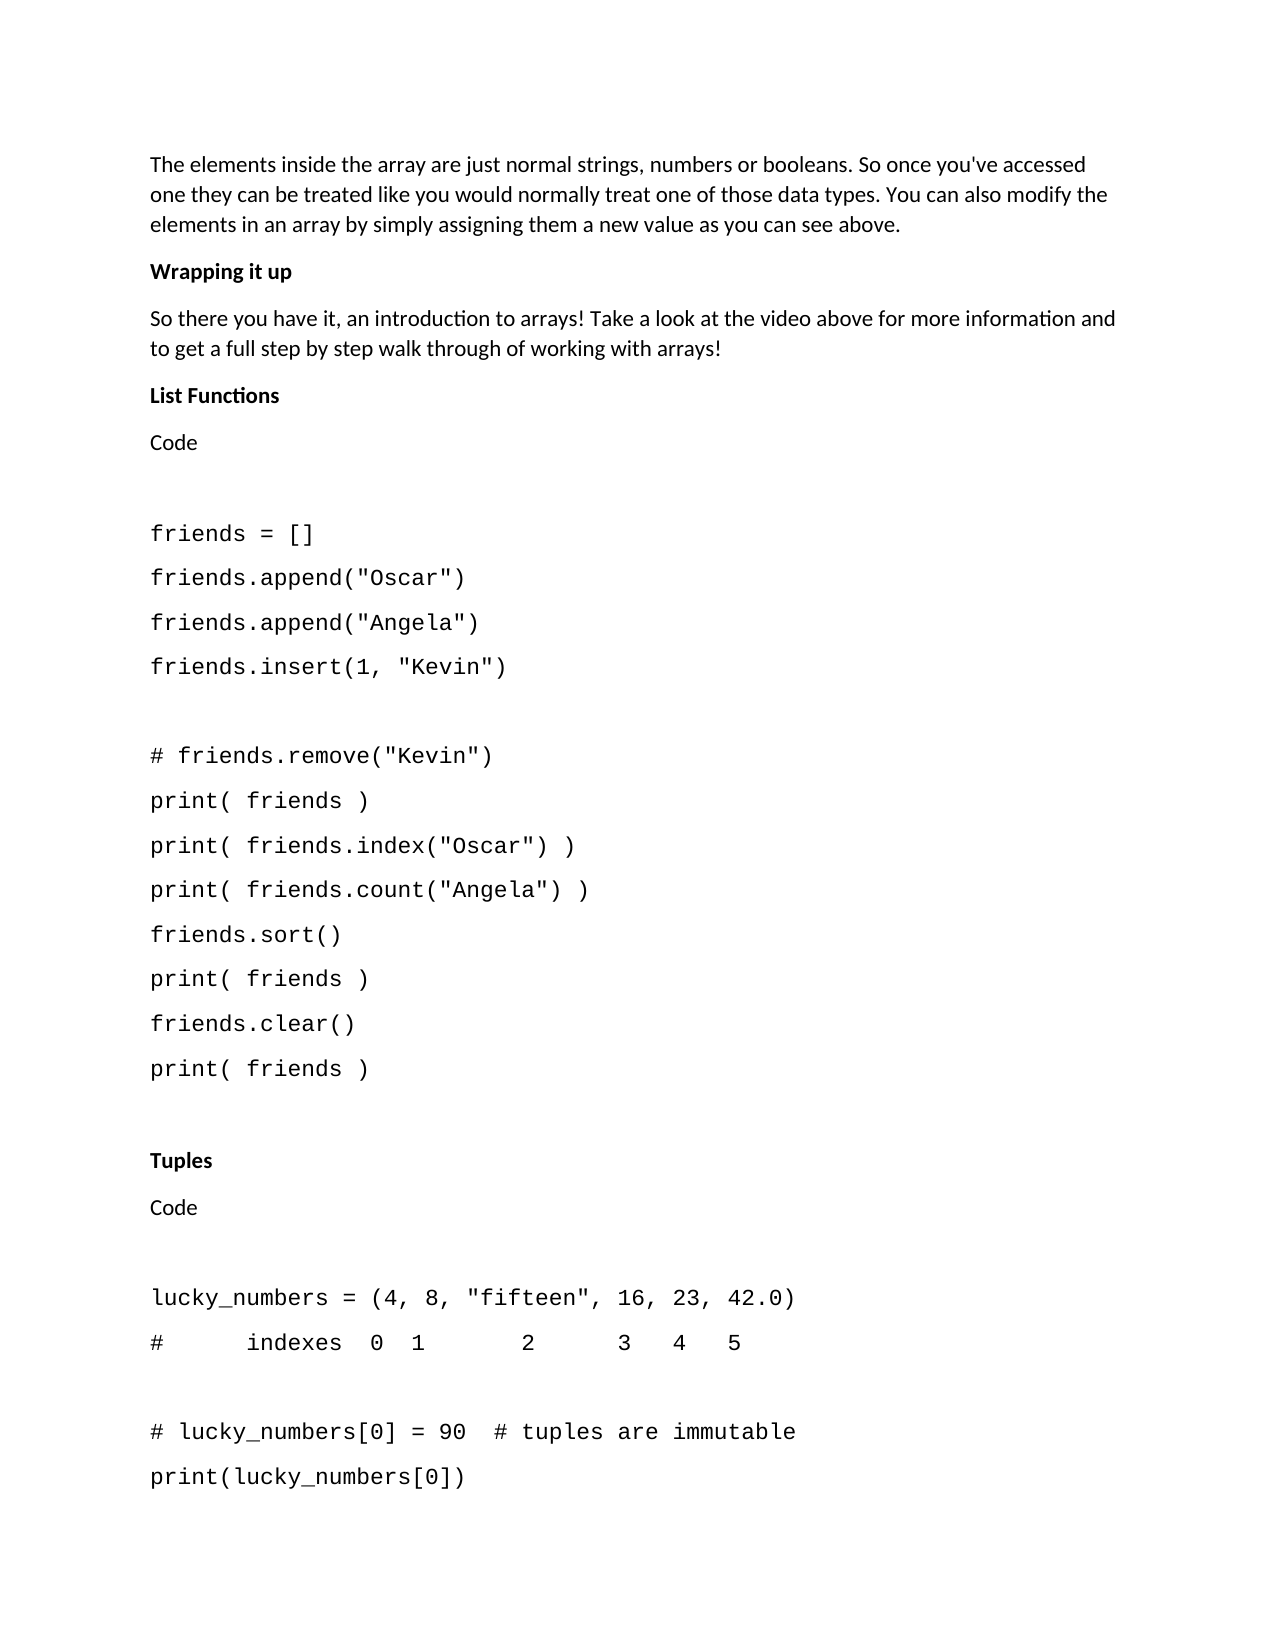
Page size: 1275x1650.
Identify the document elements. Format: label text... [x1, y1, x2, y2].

text friends.sort() [150, 923, 1125, 949]
text # friends.remove("Kevin") [150, 745, 1125, 771]
text List Functions [150, 381, 1125, 409]
text Tuples [150, 1146, 1125, 1174]
text friends.insert(1, "Kevin") [150, 656, 1125, 682]
text Code [150, 1193, 1125, 1221]
text Code [150, 428, 1125, 456]
text print( friends ) [150, 1057, 1125, 1083]
text # lucky_numbers[0] = 90 # tuples are immutable [150, 1420, 1125, 1446]
text The elements inside the array are just normal strings, numbers or booleans. So once you've accessed one they can be treated like you would normally treat one of those data types. You can also modify the elements in an array by simply assigning them a new value as you can see above. [150, 150, 1125, 238]
text print( friends.index("Oscar") ) [150, 834, 1125, 860]
text print( friends ) [150, 968, 1125, 994]
text friends.append("Angela") [150, 611, 1125, 637]
text print( friends ) [150, 789, 1125, 815]
text friends.clear() [150, 1012, 1125, 1038]
text Wrapping it up [150, 257, 1125, 285]
text friends = [] [150, 522, 1125, 548]
text So there you have it, an introduction to arrays! Take a look at the video above for more information and to get a full step by step walk through of working with arrays! [150, 304, 1125, 362]
text lucky_numbers = (4, 8, "fifteen", 16, 23, 42.0) [150, 1287, 1125, 1313]
text friends.append("Oscar") [150, 566, 1125, 592]
text print( friends.count("Angela") ) [150, 878, 1125, 904]
text print(lucky_numbers[0]) [150, 1465, 1125, 1491]
text # indexes 0 1 2 3 4 5 [150, 1331, 1125, 1357]
